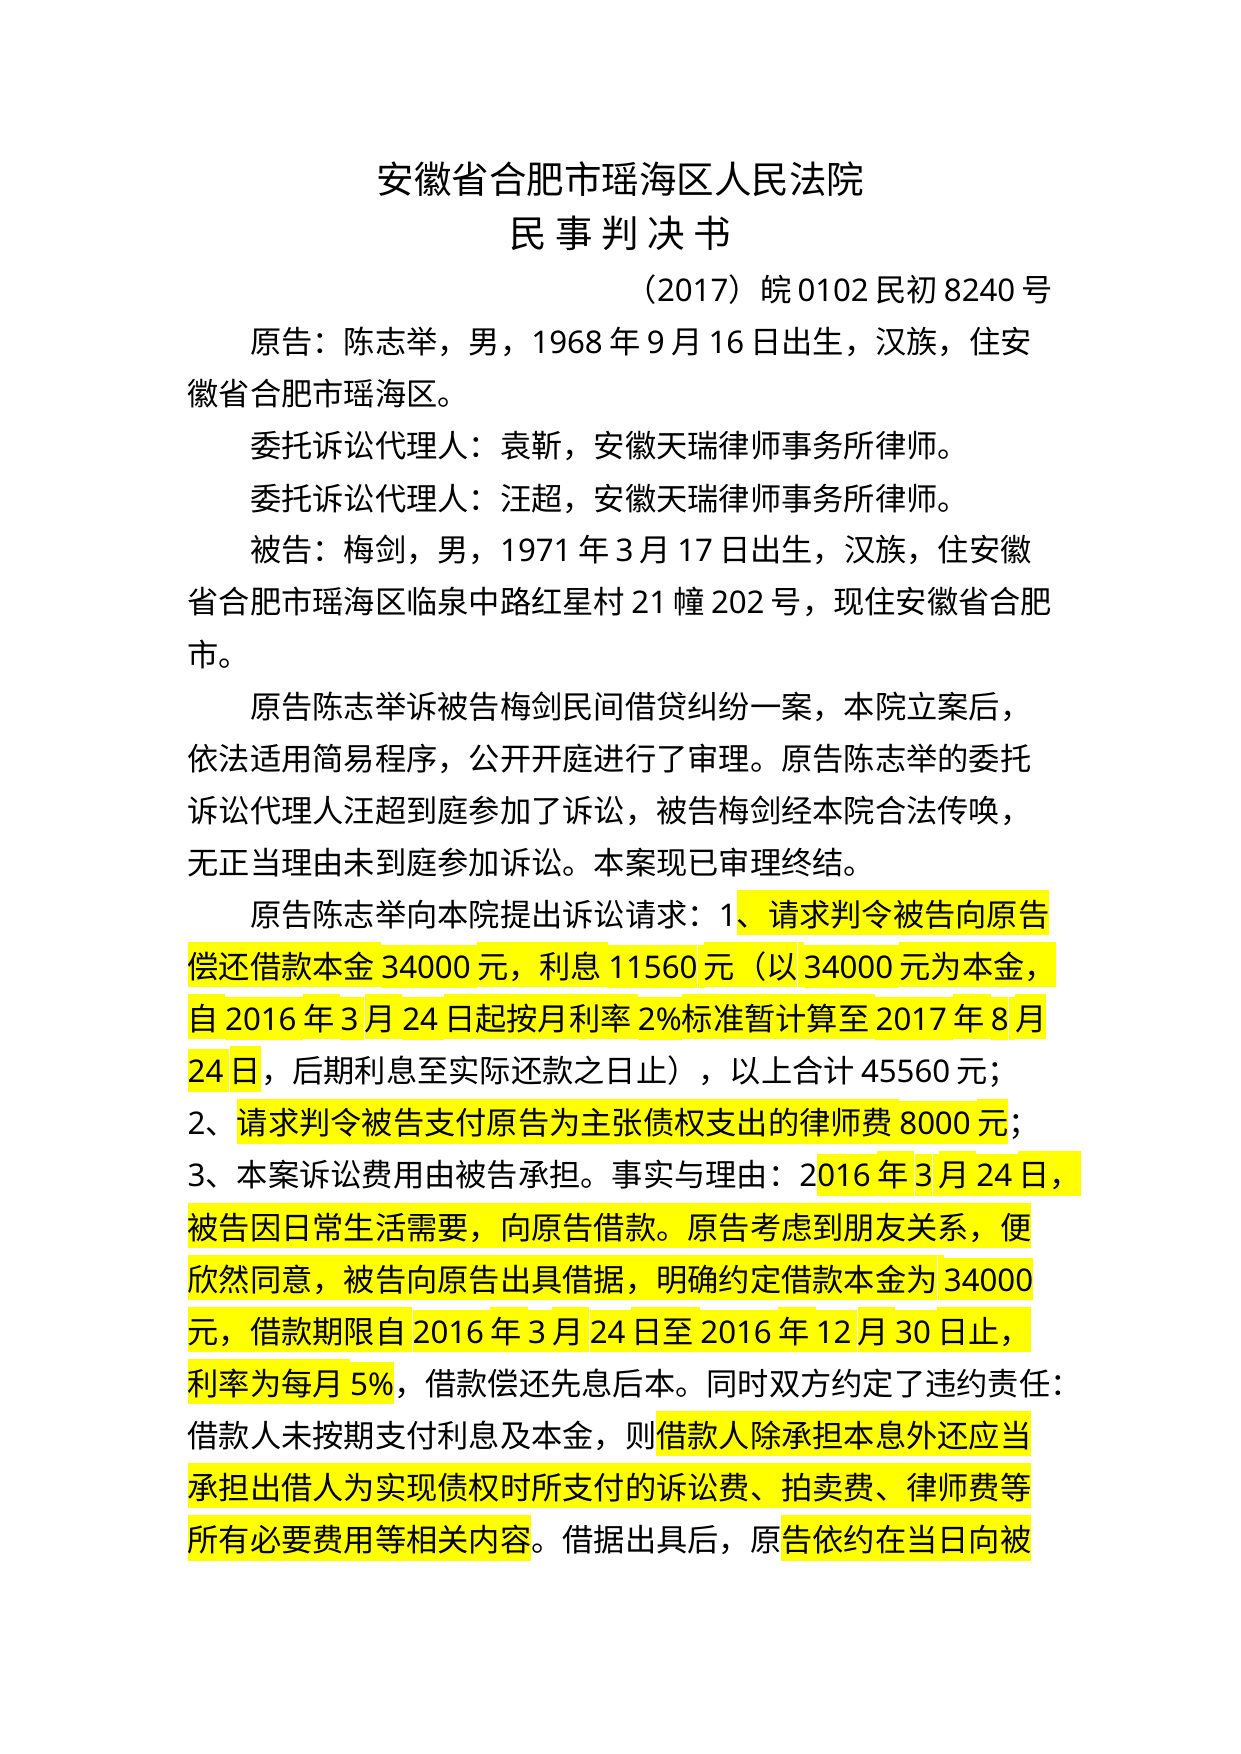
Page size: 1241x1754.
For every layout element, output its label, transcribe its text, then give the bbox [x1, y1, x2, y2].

text （2017）皖0102民初8240号 [187, 258, 1053, 311]
text 原告：陈志举，男，1968年9月16日出生，汉族，住安徽省合肥市瑶海区。 [187, 311, 1053, 415]
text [187, 883, 1053, 1561]
text 原告陈志举诉被告梅剑民间借贷纠纷一案，本院立案后，依法适用简易程序，公开开庭进行了审理。原告陈志举的委托诉讼代理人汪超到庭参加了诉讼，被告梅剑经本院合法传唤，无正当理由未到庭参加诉讼。本案现已审理终结。 [187, 675, 1053, 883]
text 被告：梅剑，男，1971年3月17日出生，汉族，住安徽省合肥市瑶海区临泉中路红星村21幢202号，现住安徽省合肥市。 [187, 519, 1053, 675]
text 民 事 判 决 书 [187, 204, 1053, 258]
text 委托诉讼代理人：袁靳，安徽天瑞律师事务所律师。 [187, 415, 1053, 467]
text 委托诉讼代理人：汪超，安徽天瑞律师事务所律师。 [187, 467, 1053, 519]
text 安徽省合肥市瑶海区人民法院 [187, 150, 1053, 204]
